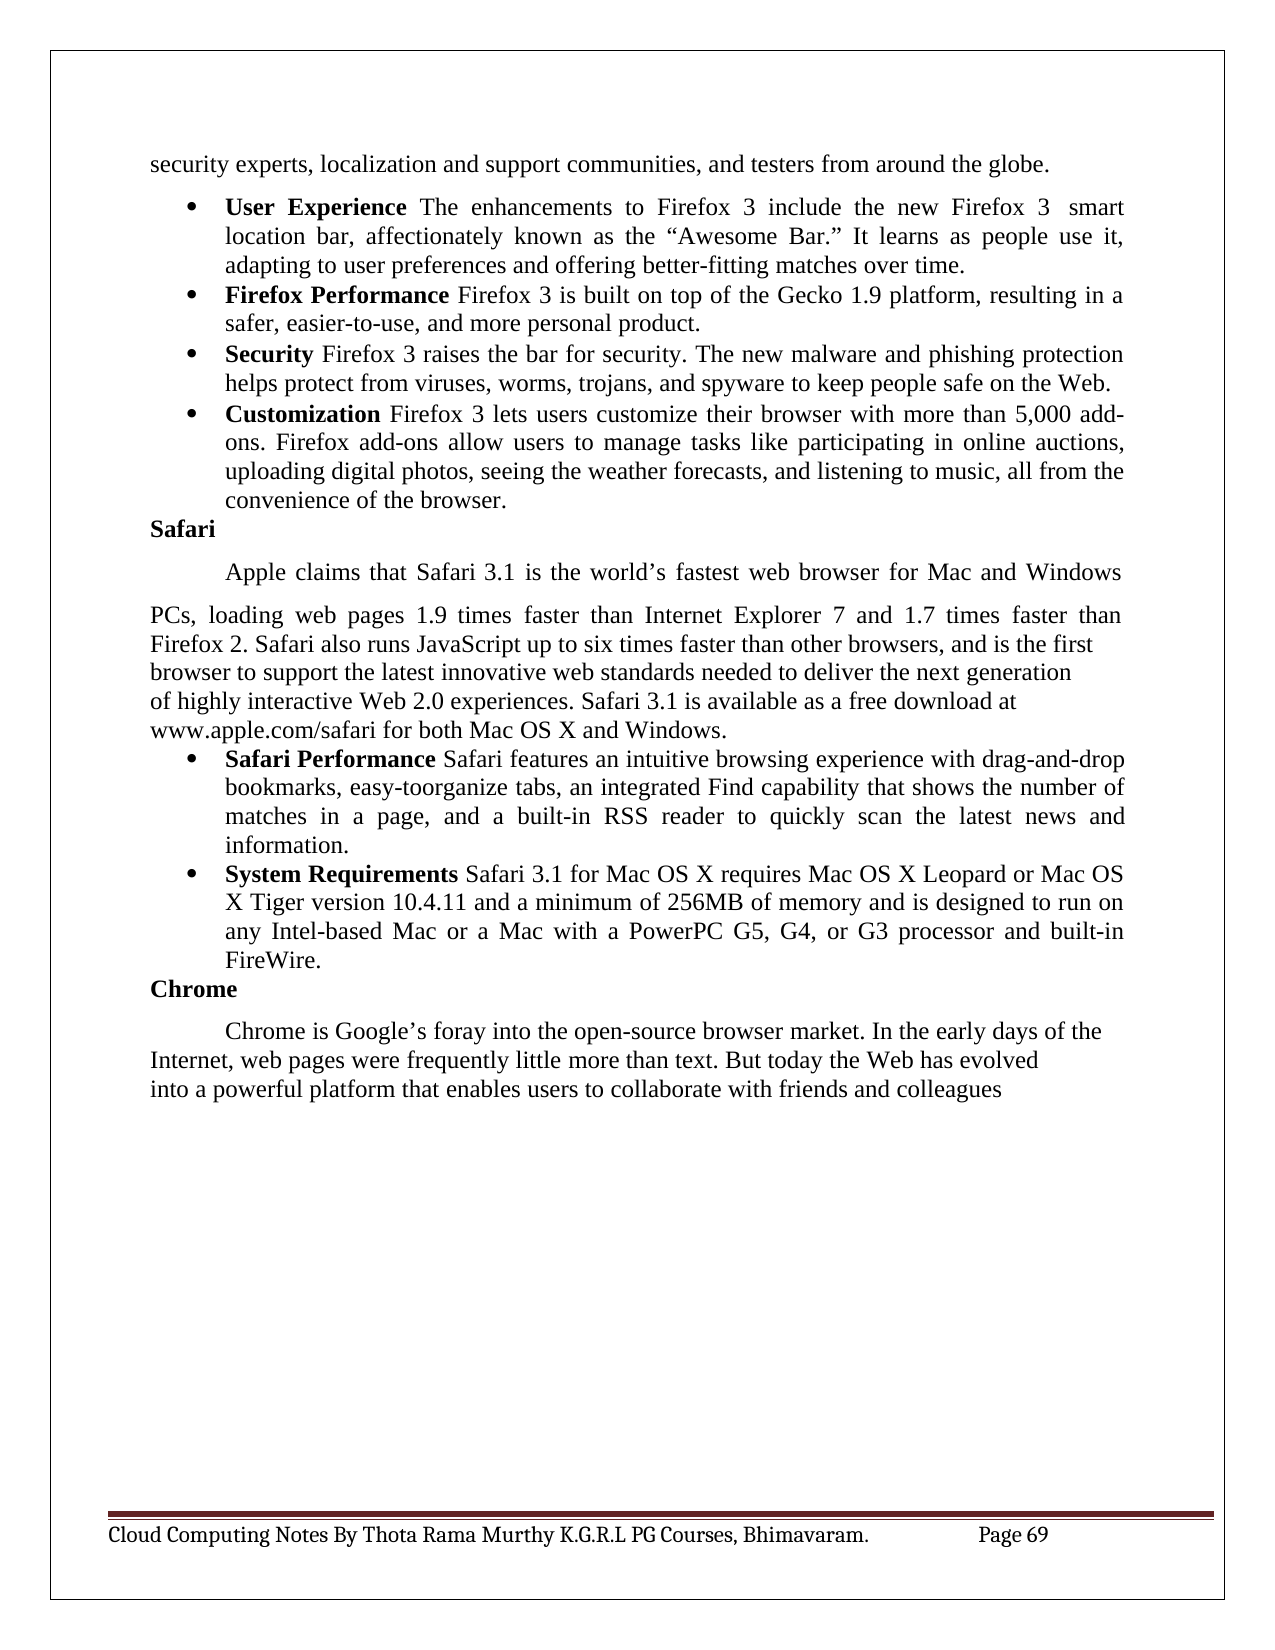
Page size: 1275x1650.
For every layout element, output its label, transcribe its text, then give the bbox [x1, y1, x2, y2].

list Security Firefox 3 raises the bar for security. The new malware and phishing protection helps protect from viruses, worms, trojans, and spyware to keep people safe on the Web. [187, 339, 1125, 397]
text Chrome is Google’s foray into the open-source browser market. In the early days of the Internet, web pages were frequently little more than text. But today the Web has evolved [150, 1016, 1124, 1074]
list User Experience The enhancements to Firefox 3 include the new Firefox 3 smart location bar, affectionately known as the “Awesome Bar.” It learns as people use it, adapting to user preferences and offering better-fitting matches over time. [187, 192, 1124, 279]
text security experts, localization and support communities, and testers from around the globe. [150, 149, 1214, 178]
text Apple claims that Safari 3.1 is the world’s fastest web browser for Mac and Windows [225, 557, 1214, 586]
text into a powerful platform that enables users to collaborate with friends and colleagues [150, 1074, 1214, 1103]
list Customization Firefox 3 lets users customize their browser with more than 5,000 add- ons. Firefox add-ons allow users to manage tasks like participating in online auctions, uploading digital photos, seeing the weather forecasts, and listening to music, all from the convenience of the browser. [187, 399, 1126, 514]
text of highly interactive Web 2.0 experiences. Safari 3.1 is available as a free download at www.apple.com/safari for both Mac OS X and Windows. [150, 686, 1214, 744]
list Firefox Performance Firefox 3 is built on top of the Gecko 1.9 platform, resulting in a safer, easier-to-use, and more personal product. [187, 280, 1124, 337]
list System Requirements Safari 3.1 for Mac OS X requires Mac OS X Leopard or Mac OS X Tiger version 10.4.11 and a minimum of 256MB of memory and is designed to run on any Intel-based Mac or a Mac with a PowerPC G5, G4, or G3 processor and built-in FireWire. [187, 859, 1126, 974]
subtitle Safari [150, 514, 1214, 543]
text PCs, loading web pages 1.9 times faster than Internet Explorer 7 and 1.7 times faster than Firefox 2. Safari also runs JavaScript up to six times faster than other browsers, and is the first browser to support the latest innovative web standards needed to deliver the next generation [150, 600, 1126, 686]
subtitle Chrome [150, 974, 1214, 1003]
list Safari Performance Safari features an intuitive browsing experience with drag-and-drop bookmarks, easy-toorganize tabs, an integrated Find capability that shows the number of matches in a page, and a built-in RSS reader to quickly scan the latest news and information. [187, 744, 1126, 859]
